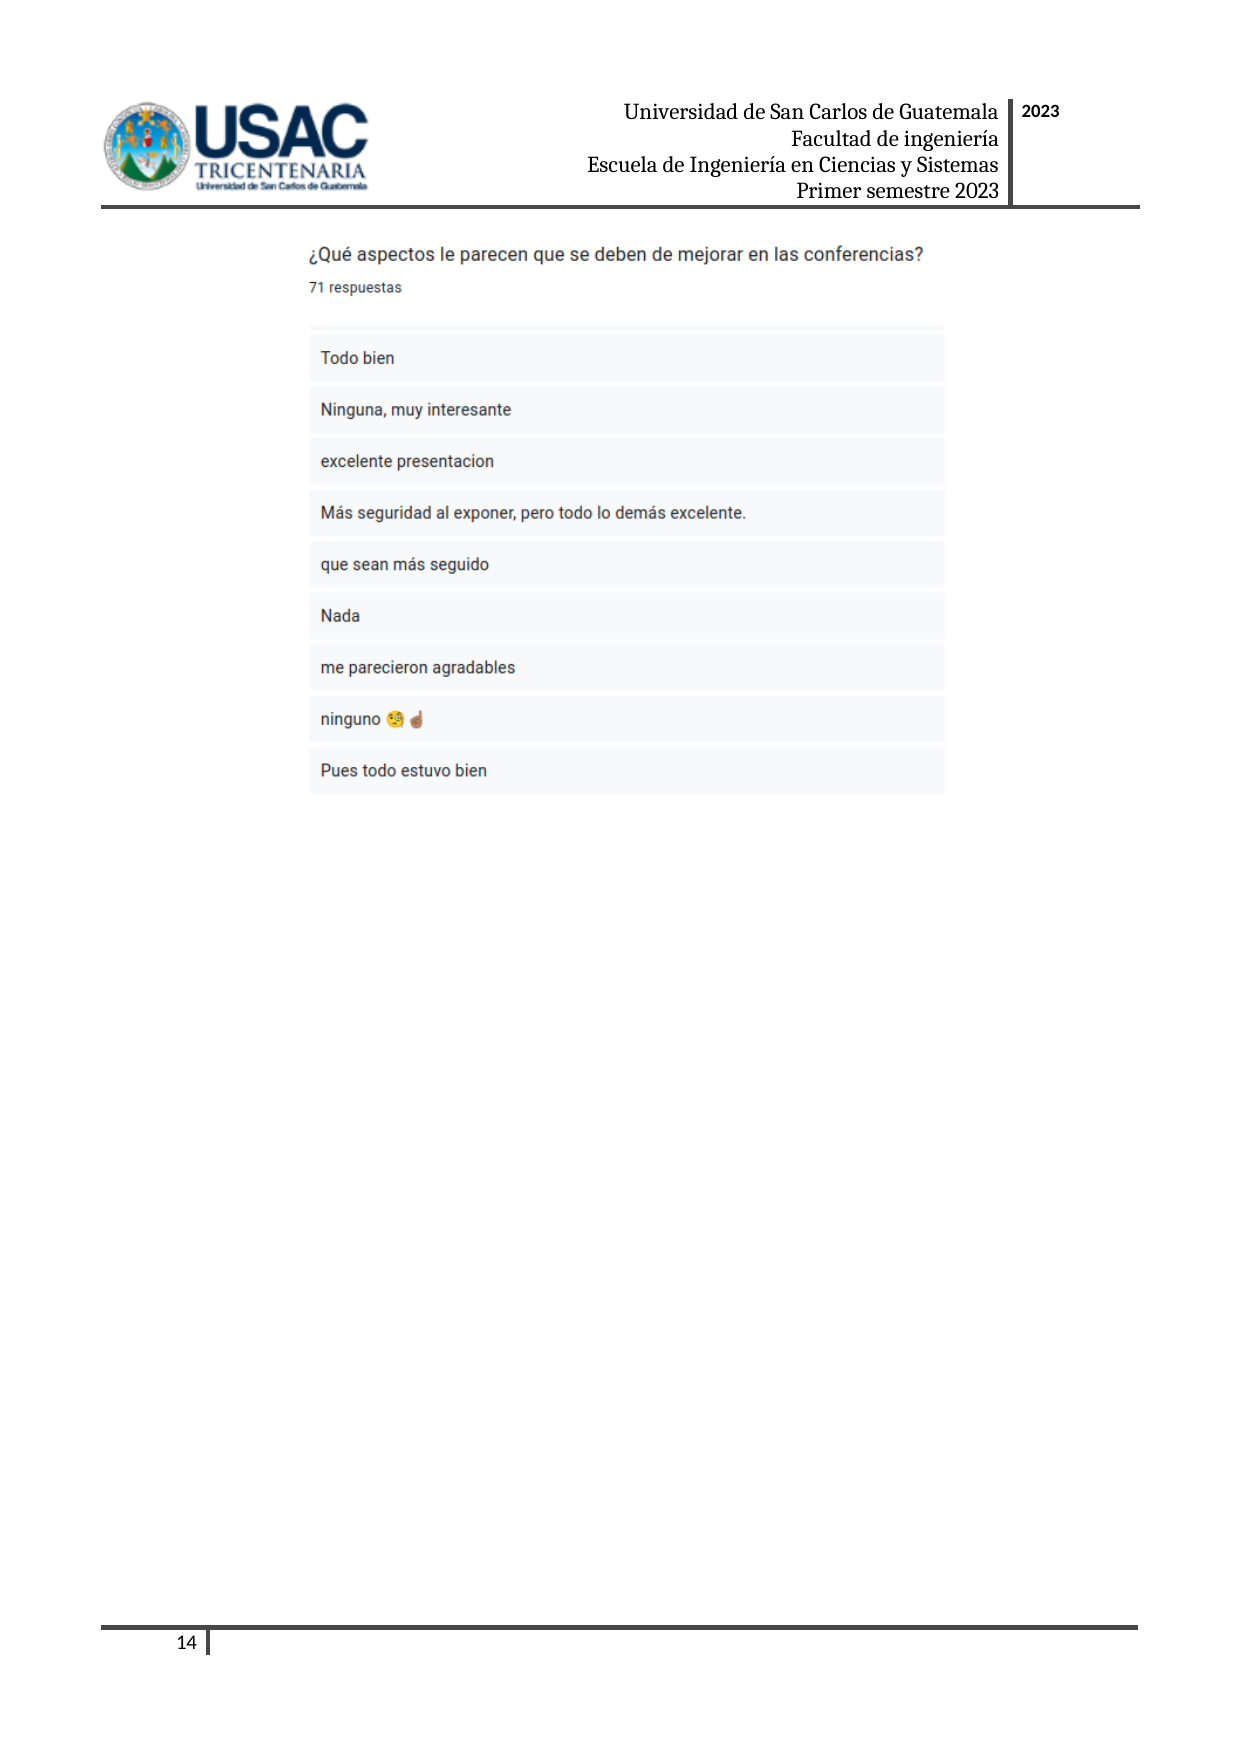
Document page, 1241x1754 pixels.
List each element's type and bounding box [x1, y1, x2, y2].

picture [96, 99, 380, 196]
picture [295, 234, 945, 807]
